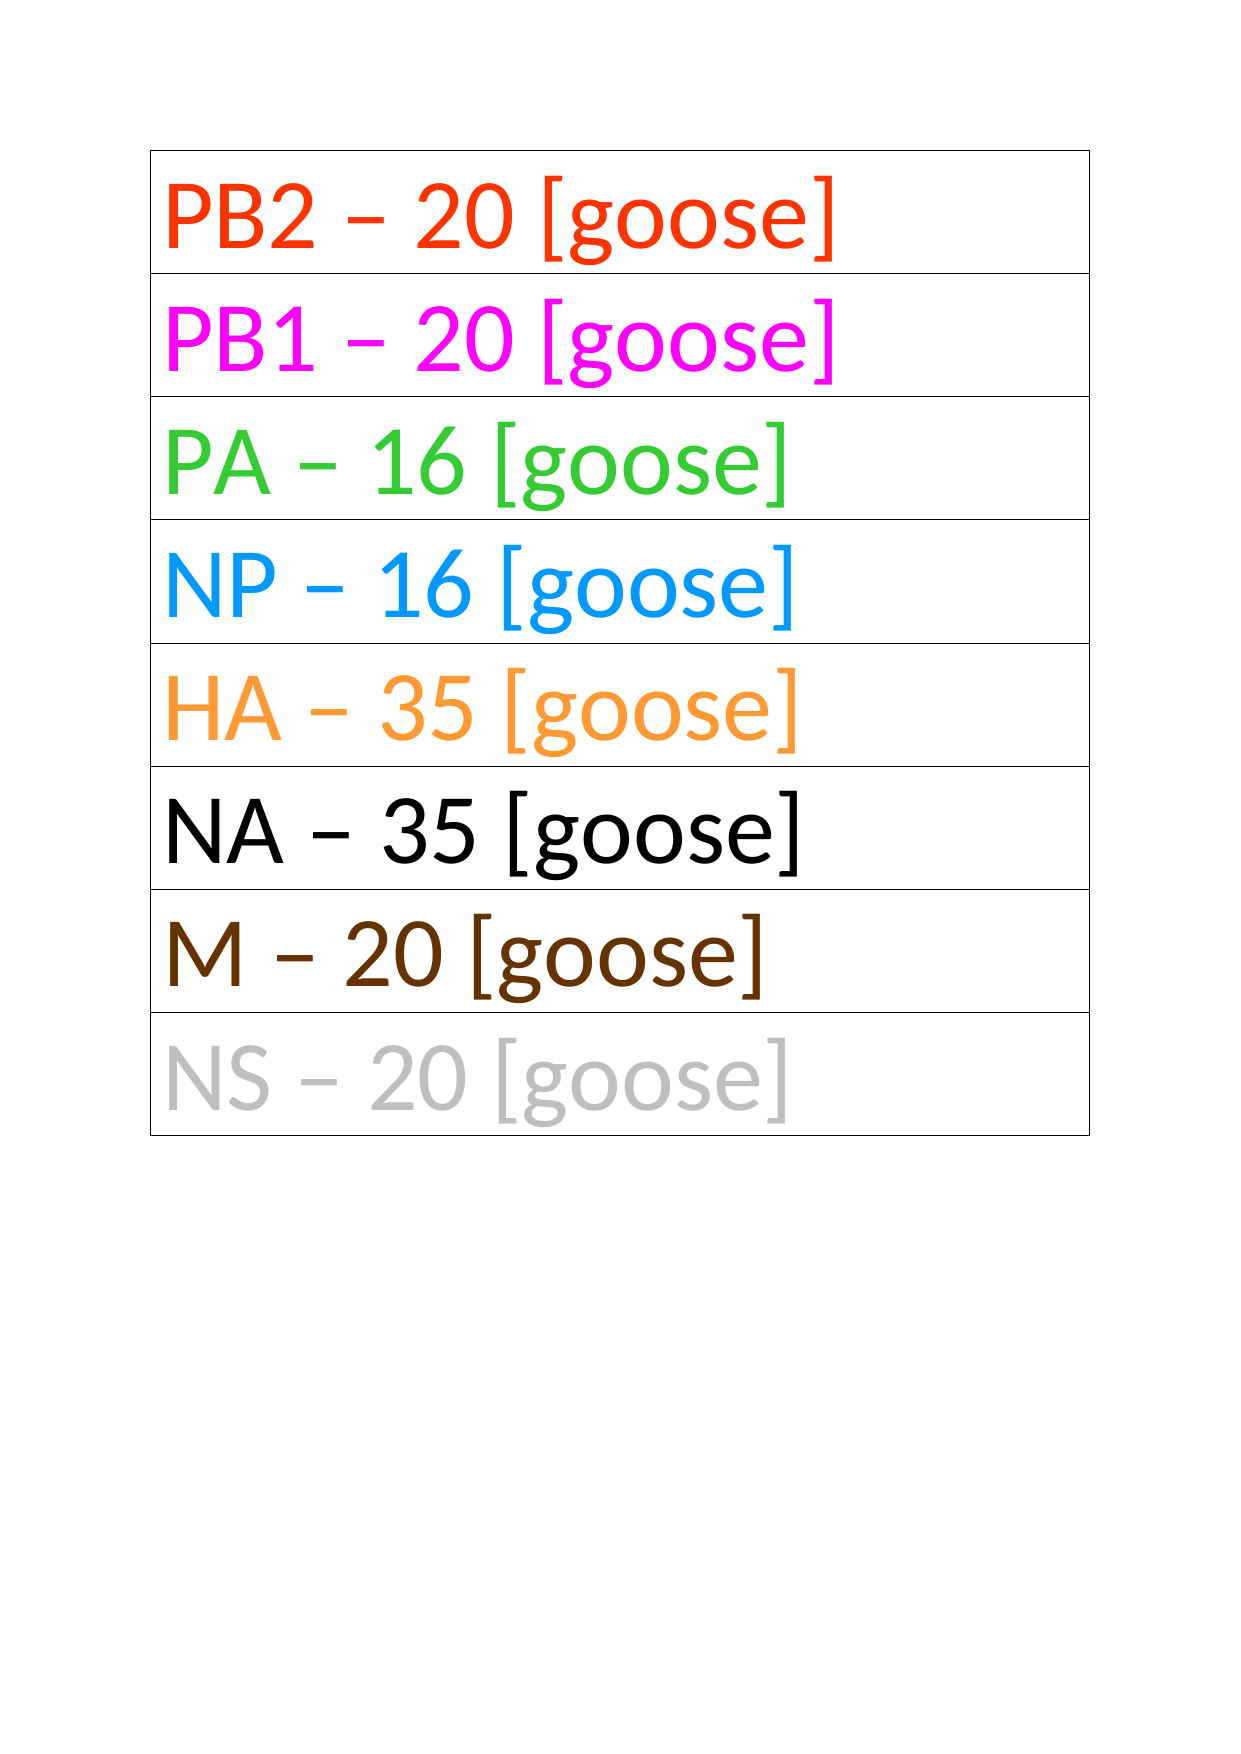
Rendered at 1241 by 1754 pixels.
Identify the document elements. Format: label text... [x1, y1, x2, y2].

table_cell PB1 – 20 [goose] [151, 274, 1089, 396]
table_header PB2 – 20 [goose] [151, 151, 1089, 273]
table_cell HA – 35 [goose] [151, 644, 1089, 766]
table_cell NA – 35 [goose] [151, 767, 1089, 889]
table_cell M – 20 [goose] [151, 890, 1089, 1012]
table_cell PA – 16 [goose] [151, 397, 1089, 519]
table_cell NS – 20 [goose] [151, 1013, 1089, 1135]
table_cell NP – 16 [goose] [151, 520, 1089, 642]
